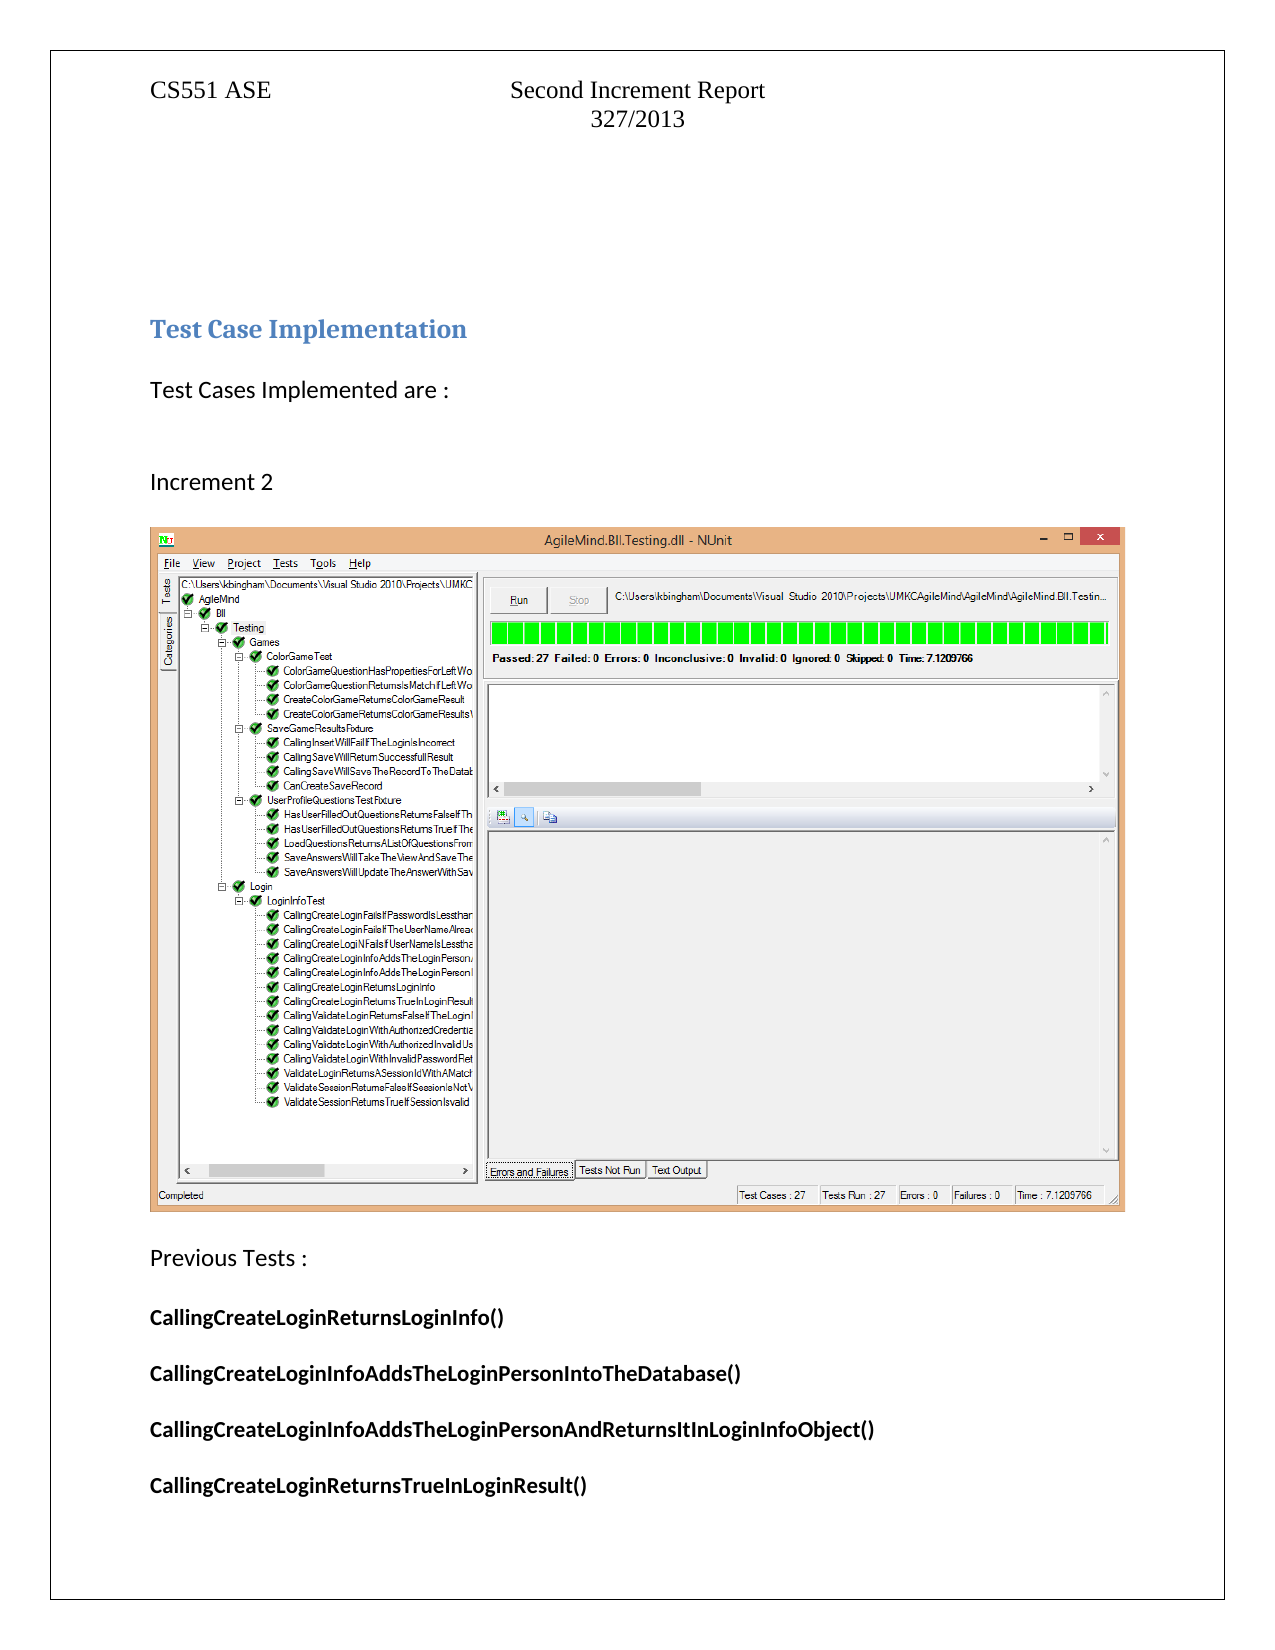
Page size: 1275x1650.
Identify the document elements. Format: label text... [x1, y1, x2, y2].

text Previous Tests : [150, 1242, 1125, 1273]
picture [150, 527, 1125, 1212]
text Test Cases Implemented are : [150, 374, 1125, 405]
subtitle Test Case Implementation [150, 314, 1125, 346]
text CallingCreateLoginReturnsLoginInfo() [150, 1303, 1125, 1331]
text CallingCreateLoginInfoAddsTheLoginPersonAndReturnsItInLoginInfoObject() [150, 1415, 1125, 1443]
text CallingCreateLoginReturnsTrueInLoginResult() [150, 1471, 1125, 1499]
text CallingCreateLoginInfoAddsTheLoginPersonIntoTheDatabase() [150, 1359, 1125, 1387]
text Increment 2 [150, 466, 1125, 497]
